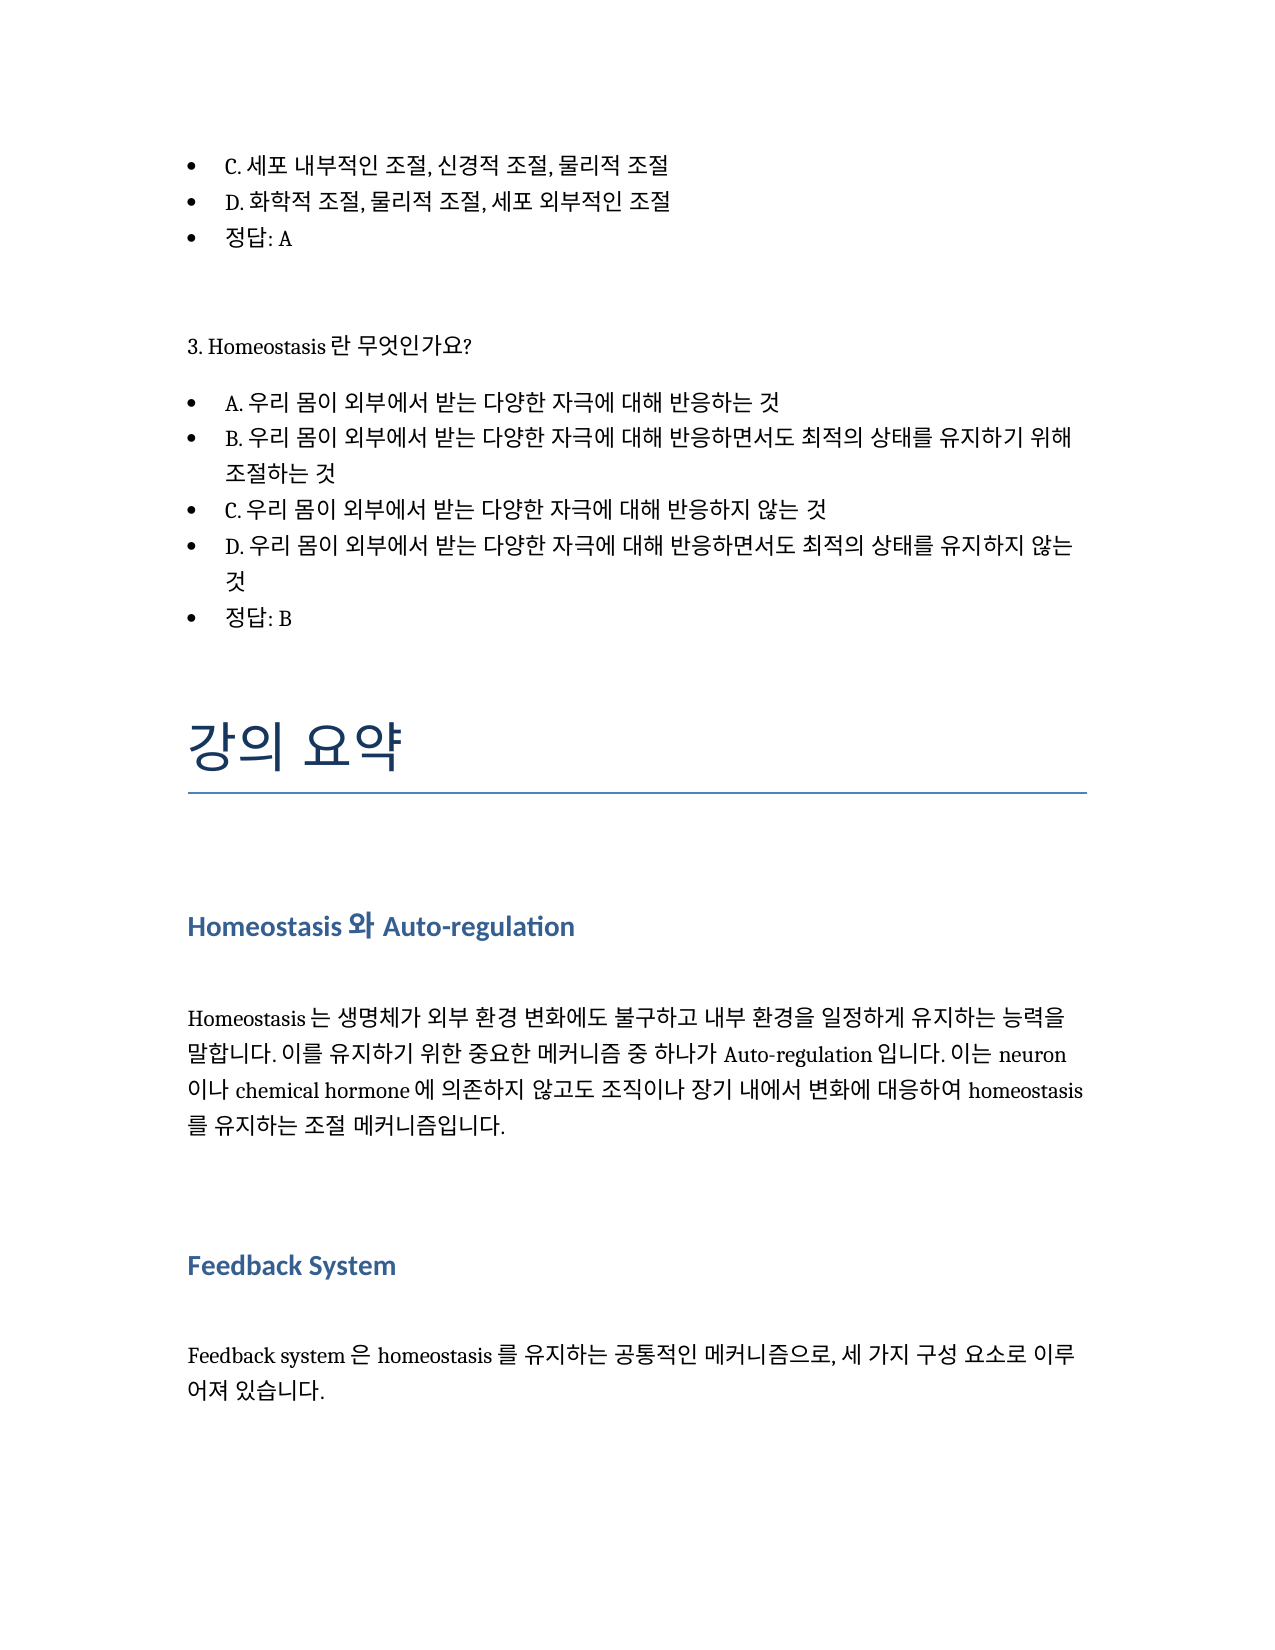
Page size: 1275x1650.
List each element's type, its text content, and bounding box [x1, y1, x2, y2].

subtitle Feedback System [187, 1247, 1087, 1283]
text Feedback system은 homeostasis를 유지하는 공통적인 메커니즘으로, 세 가지 구성 요소로 이루어져 있습니다. [187, 1339, 1087, 1406]
list C. 세포 내부적인 조절, 신경적 조절, 물리적 조절 [187, 150, 1087, 181]
list C. 우리 몸이 외부에서 받는 다양한 자극에 대해 반응하지 않는 것 [187, 494, 1087, 526]
title 강의 요약 [187, 710, 1087, 794]
list D. 우리 몸이 외부에서 받는 다양한 자극에 대해 반응하면서도 최적의 상태를 유지하지 않는 것 [187, 530, 1087, 597]
text 3. Homeostasis란 무엇인가요? [187, 330, 1087, 361]
list 정답: B [187, 602, 1087, 633]
subtitle Homeostasis와 Auto-regulation [187, 906, 1087, 945]
list 정답: A [187, 222, 1087, 253]
list B. 우리 몸이 외부에서 받는 다양한 자극에 대해 반응하면서도 최적의 상태를 유지하기 위해 조절하는 것 [187, 422, 1087, 489]
list D. 화학적 조절, 물리적 조절, 세포 외부적인 조절 [187, 186, 1087, 217]
text Homeostasis는 생명체가 외부 환경 변화에도 불구하고 내부 환경을 일정하게 유지하는 능력을 말합니다. 이를 유지하기 위한 중요한 메커니즘 중 하나가 Auto-regulation입니다. 이는 neuron이나 chemical hormone에 의존하지 않고도 조직이나 장기 내에서 변화에 대응하여 homeostasis를 유지하는 조절 메커니즘입니다. [187, 1002, 1087, 1141]
list A. 우리 몸이 외부에서 받는 다양한 자극에 대해 반응하는 것 [187, 386, 1087, 418]
